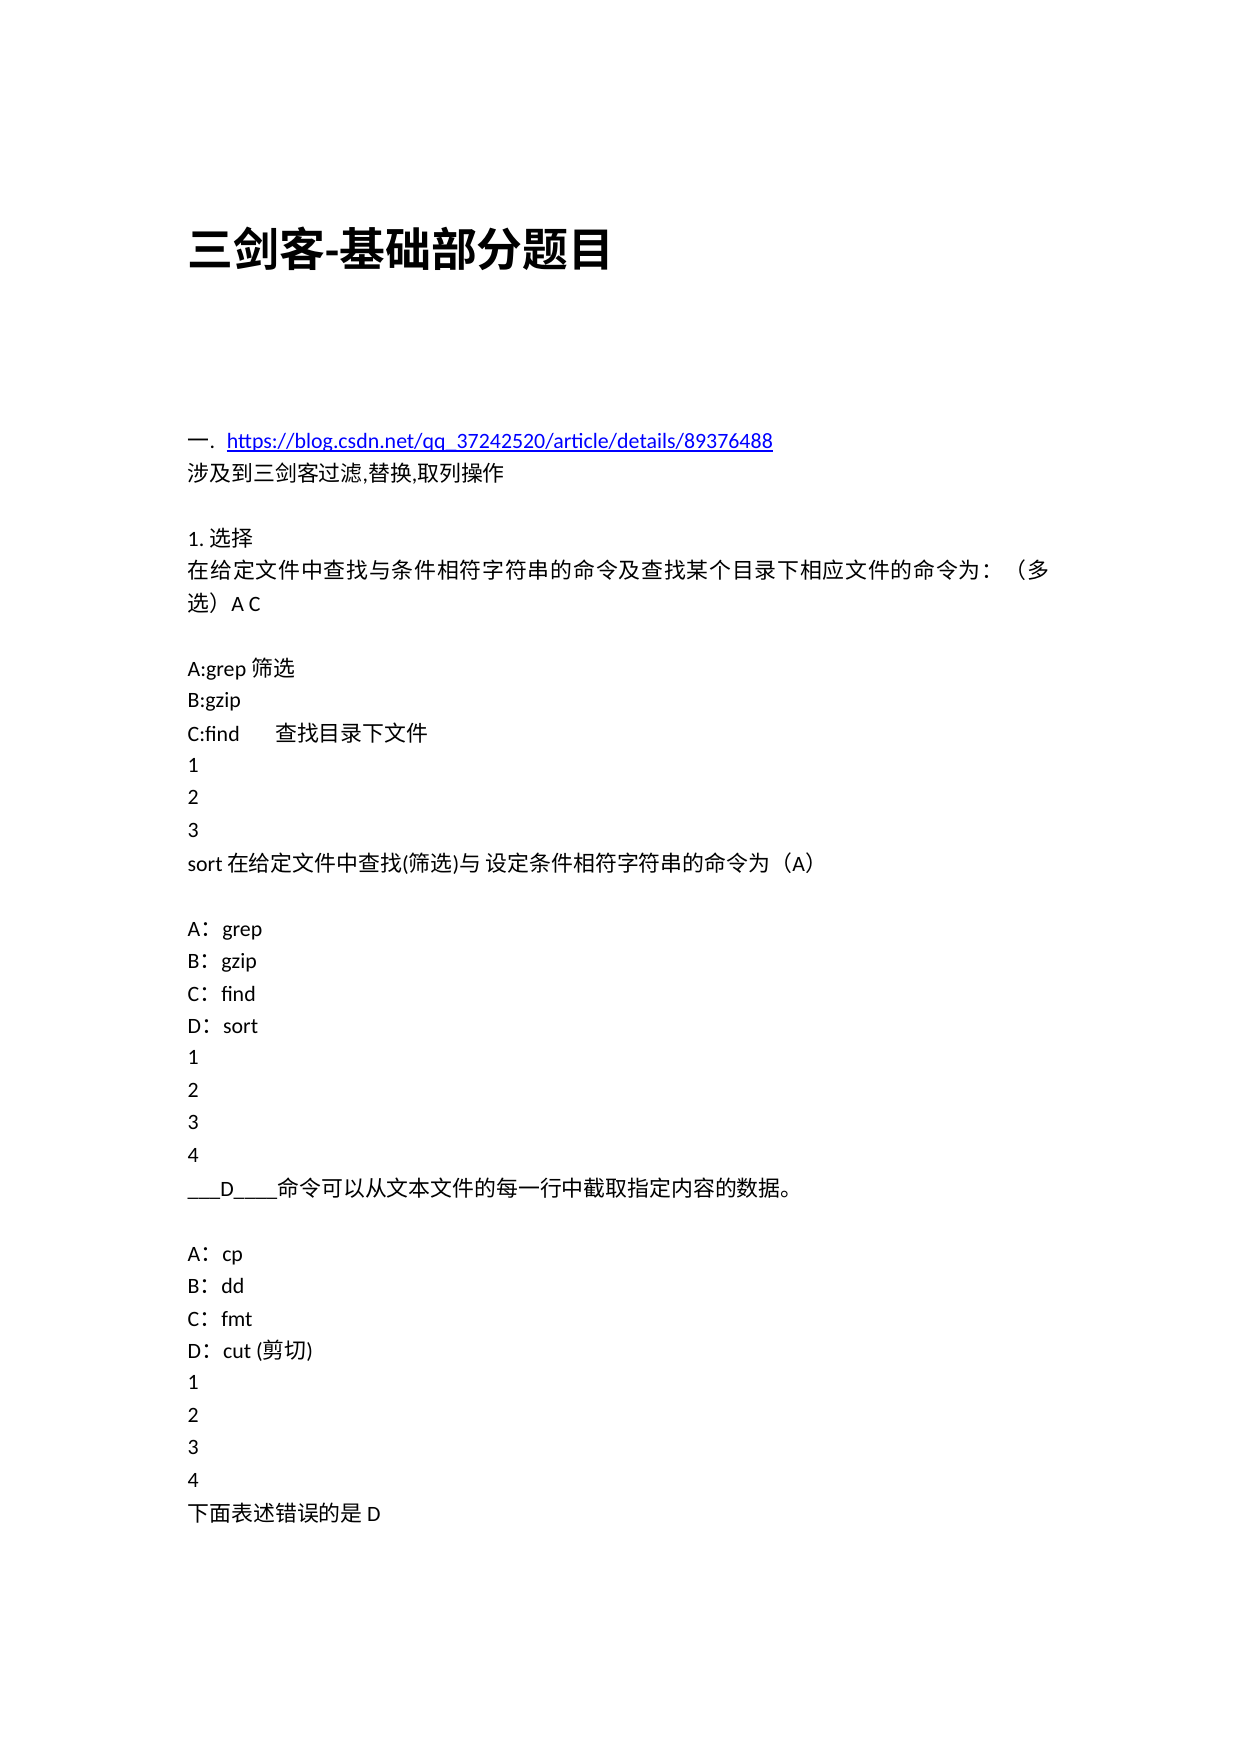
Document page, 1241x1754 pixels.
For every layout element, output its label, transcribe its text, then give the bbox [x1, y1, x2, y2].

text 2 [187, 1398, 1053, 1430]
text 1 [187, 748, 1053, 780]
text 2 [187, 1073, 1053, 1105]
text C：fmt [187, 1300, 1053, 1333]
list https://blog.csdn.net/qq_37242520/article/details/89376488 [187, 423, 1053, 455]
text 3 [187, 1430, 1053, 1463]
text A：cp [187, 1235, 1053, 1268]
text 1 [187, 1040, 1053, 1073]
text 下面表述错误的是D [187, 1495, 1053, 1528]
text 3 [187, 1105, 1053, 1138]
text A:grep 筛选 [187, 650, 1053, 683]
text 3 [187, 813, 1053, 845]
text B：dd [187, 1268, 1053, 1300]
text 涉及到三剑客过滤,替换,取列操作 [187, 455, 1053, 488]
text D：cut (剪切) [187, 1333, 1053, 1365]
subtitle 三剑客-基础部分题目 [187, 197, 1053, 295]
text 1 [187, 1365, 1053, 1398]
text 在给定文件中查找与条件相符字符串的命令及查找某个目录下相应文件的命令为：（多选）A C [187, 553, 1053, 618]
text ___D____命令可以从文本文件的每一行中截取指定内容的数据。 [187, 1170, 1053, 1203]
text sort在给定文件中查找(筛选)与 设定条件相符字符串的命令为（A） [187, 845, 1053, 878]
text D：sort [187, 1008, 1053, 1040]
text C：find [187, 975, 1053, 1008]
text B：gzip [187, 943, 1053, 975]
text C:find 查找目录下文件 [187, 715, 1053, 748]
text A：grep [187, 910, 1053, 943]
text B:gzip [187, 683, 1053, 715]
text 4 [187, 1463, 1053, 1495]
text 2 [187, 780, 1053, 813]
text 4 [187, 1138, 1053, 1170]
text 1. 选择 [187, 520, 1053, 553]
